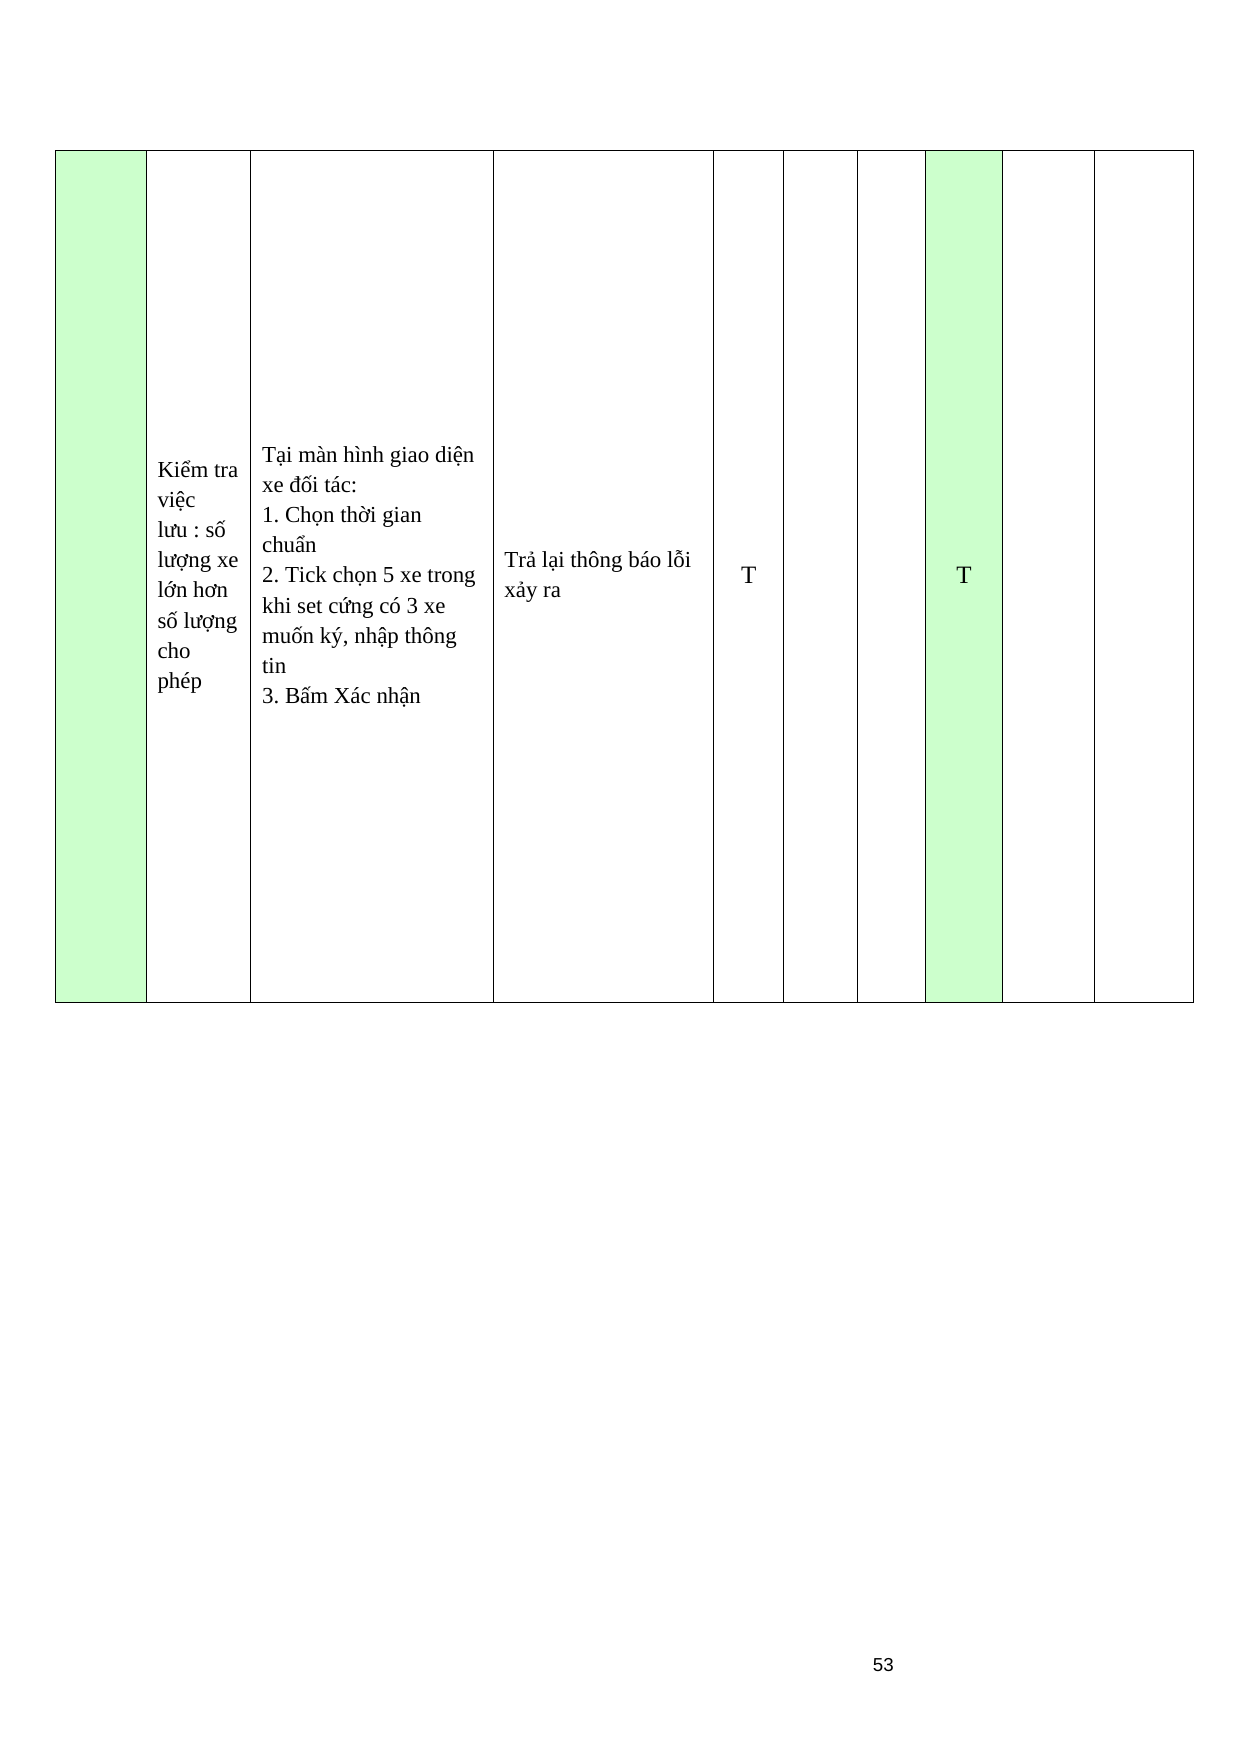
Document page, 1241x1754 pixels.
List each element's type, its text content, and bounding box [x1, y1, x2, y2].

table_cell T [926, 151, 1002, 1002]
table_cell Trả lại thông báo lỗi xảy ra [494, 151, 713, 1002]
table_cell [858, 151, 925, 1002]
table_cell [1003, 151, 1094, 1002]
table_cell Tại màn hình giao diện xe đối tác: Chọn thời gian chuẩn Tick chọn 5 xe trong khi set cứng có 3 xe muốn ký, nhập thông tin Bấm Xác nhận [251, 151, 493, 1002]
table_cell Kiểm tra việc lưu : số lượng xe lớn hơn số lượng cho phép [147, 151, 250, 1002]
table_cell T [714, 151, 783, 1002]
table_cell [784, 151, 857, 1002]
table_cell [56, 151, 146, 1002]
table_cell [1095, 151, 1193, 1002]
